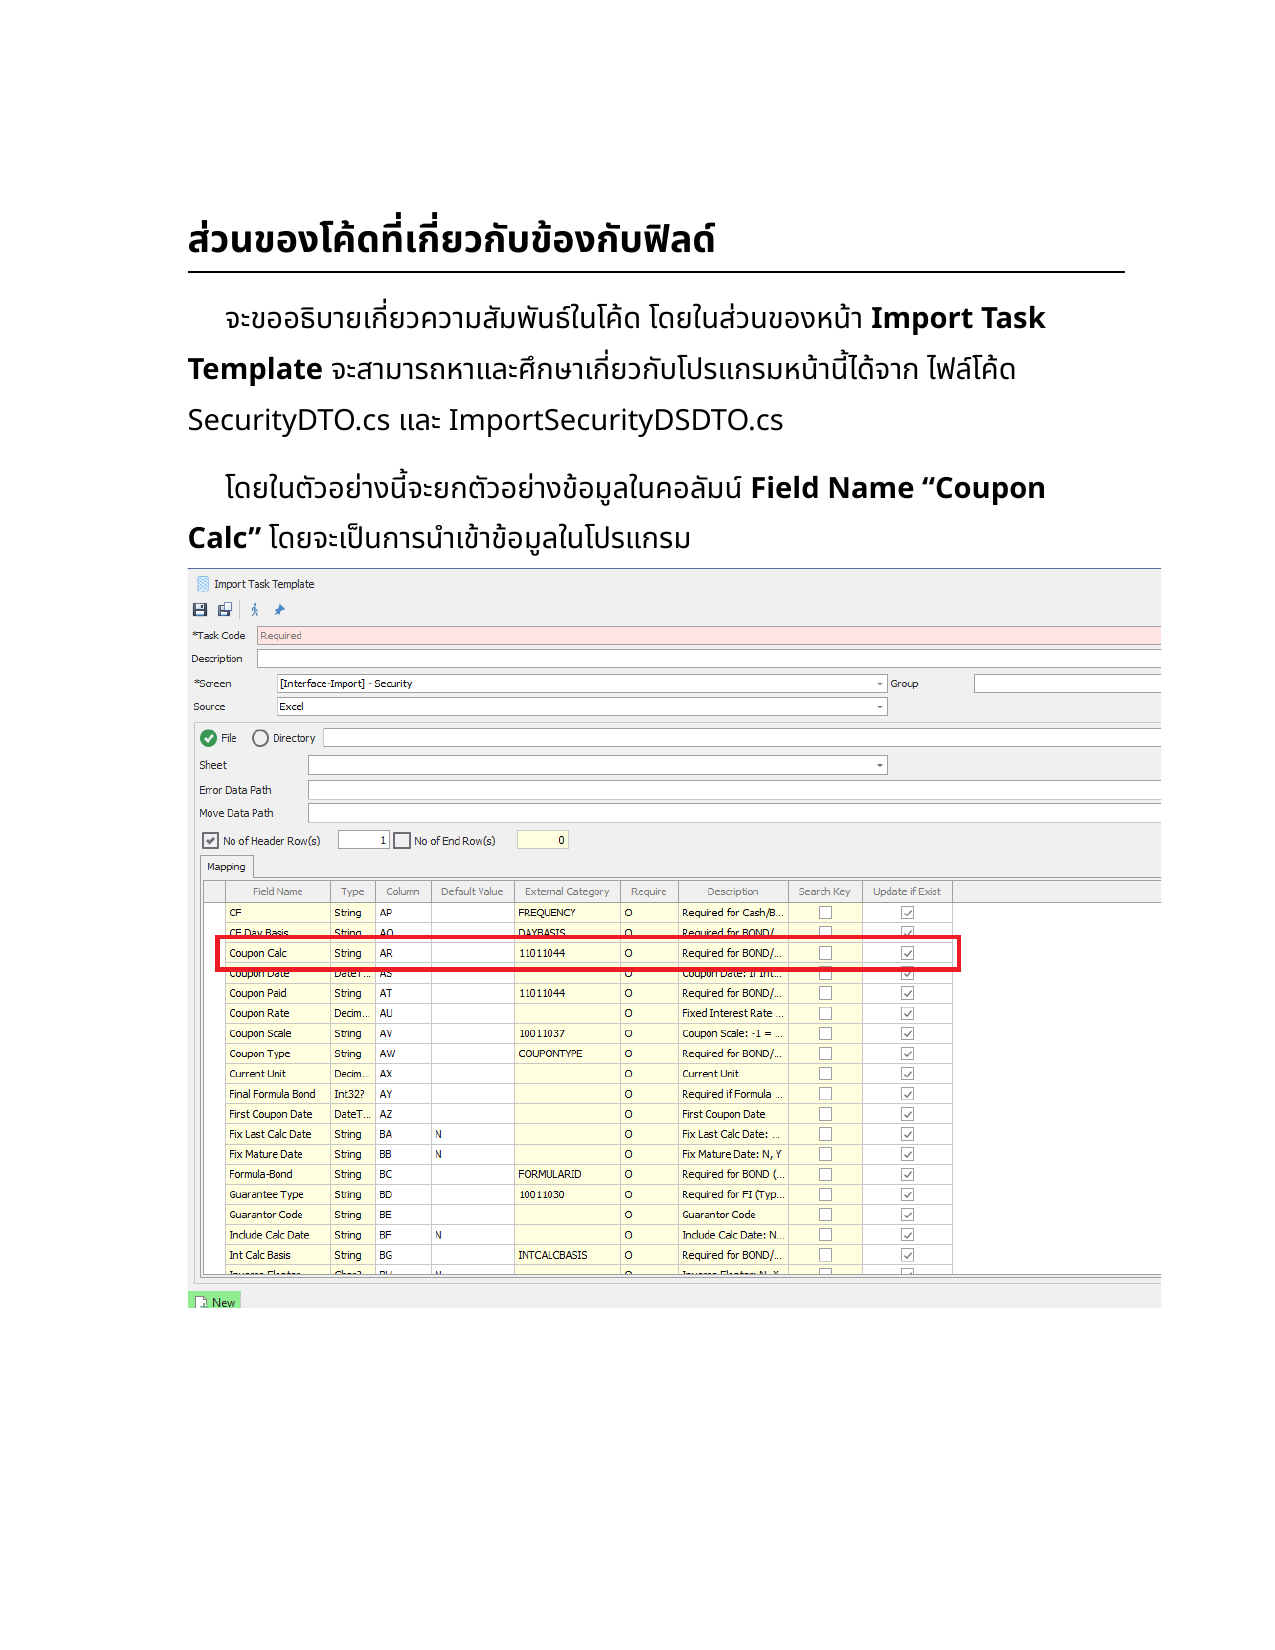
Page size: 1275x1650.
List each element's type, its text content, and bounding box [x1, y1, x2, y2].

picture [187, 568, 1162, 1308]
text โดยในตัวอย่างนี้จะยกตัวอย่างข้อมูลในคอลัมน์ Field Name “Coupon Calc” โดยจะเป็นการนำเข้าข้อมูลในโปรแกรม [187, 467, 1125, 568]
text ส่วนของโค้ดที่เกี่ยวกับข้องกับฟิลด์ [187, 212, 1125, 273]
text จะขออธิบายเกี่ยวความสัมพันธ์ในโค้ด โดยในส่วนของหน้า Import Task Template จะสามารถหาและศึกษาเกี่ยวกับโปรแกรมหน้านี้ได้จาก ไฟล์โค้ด SecurityDTO.cs และ ImportSecurityDSDTO.cs [187, 298, 1125, 444]
